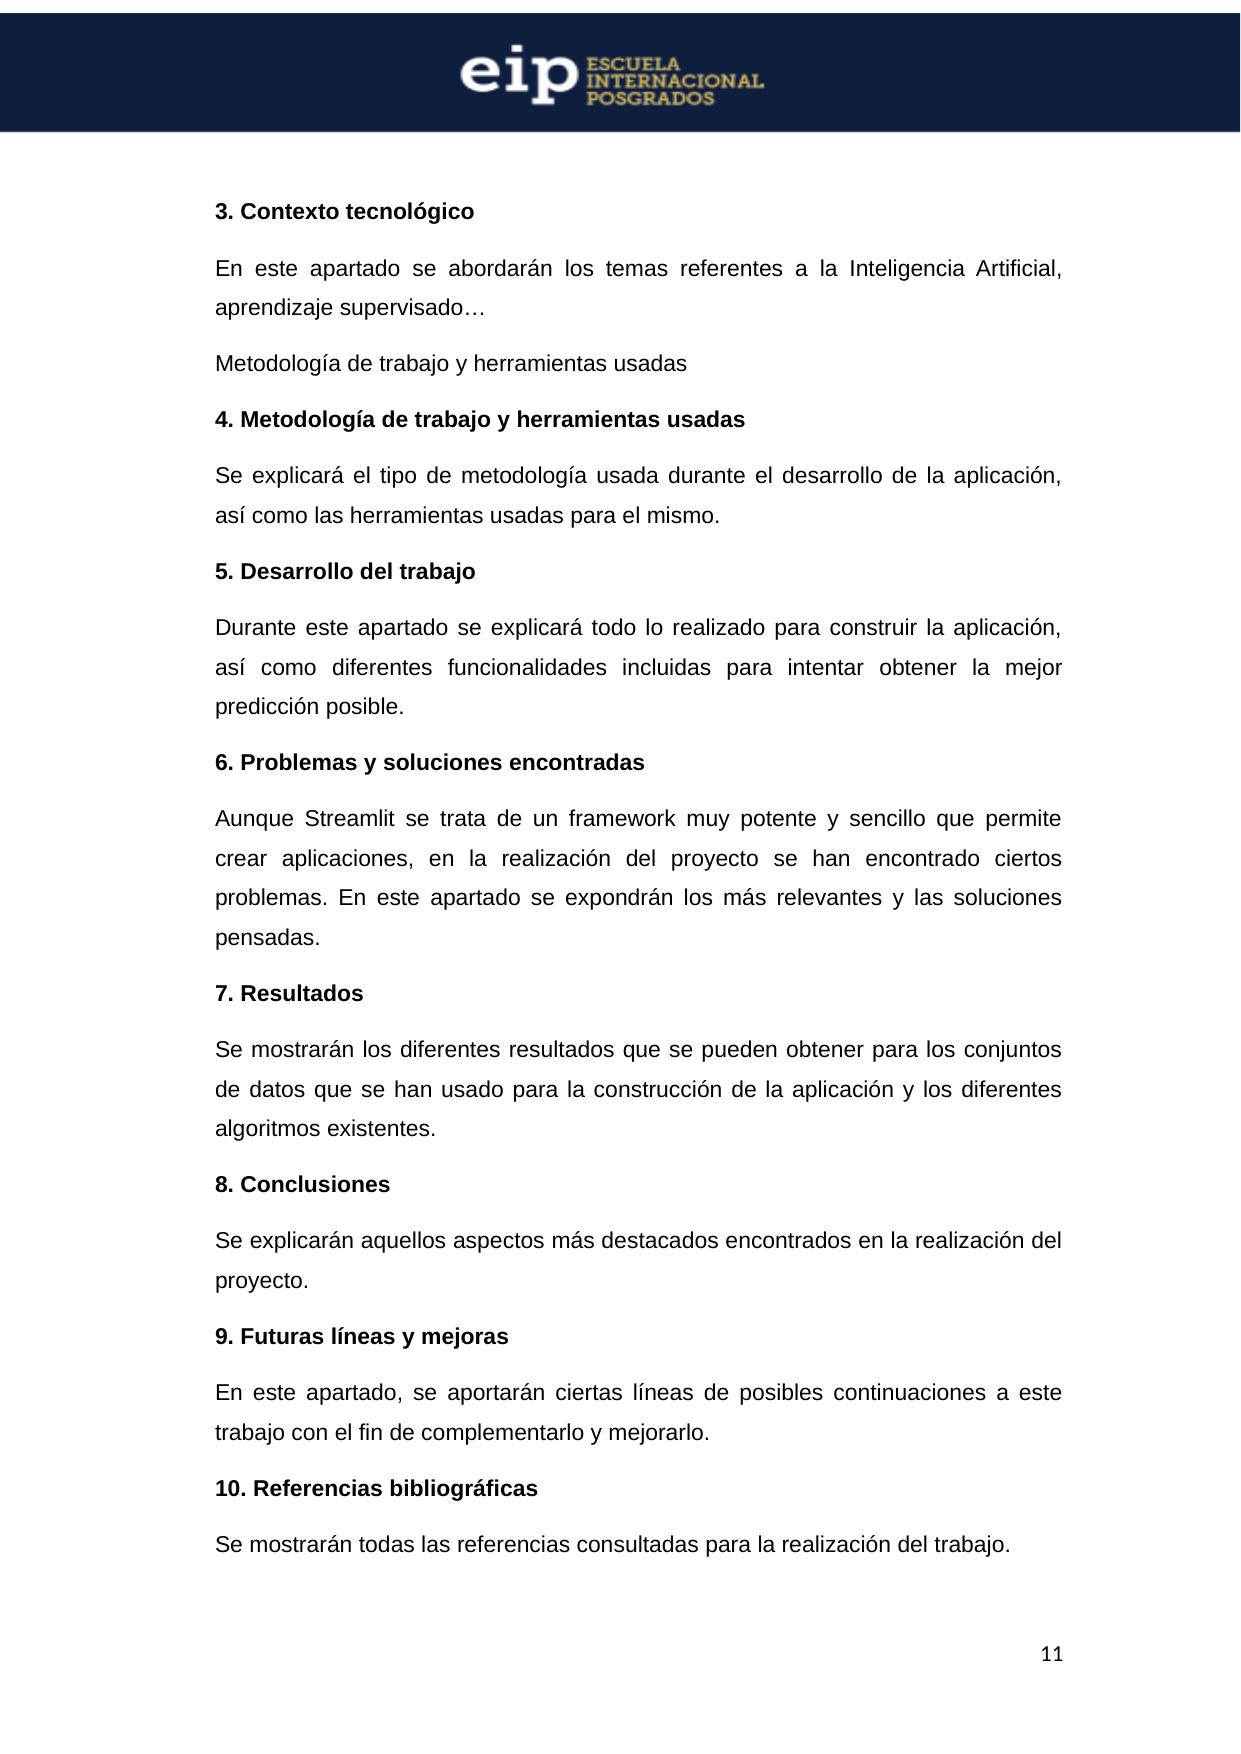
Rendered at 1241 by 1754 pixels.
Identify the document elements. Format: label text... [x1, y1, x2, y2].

text Se mostrarán los diferentes resultados que se pueden obtener para los conjuntos de datos que se han usado para la construcción de la aplicación y los diferentes algoritmos existentes. [215, 1036, 1063, 1141]
text 9. Futuras líneas y mejoras [215, 1323, 1063, 1349]
text Se mostrarán todas las referencias consultadas para la realización del trabajo. [215, 1531, 1063, 1557]
text 6. Problemas y soluciones encontradas [215, 749, 1063, 776]
text Aunque Streamlit se trata de un framework muy potente y sencillo que permite crear aplicaciones, en la realización del proyecto se han encontrado ciertos problemas. En este apartado se expondrán los más relevantes y las soluciones pensadas. [215, 805, 1063, 950]
text Metodología de trabajo y herramientas usadas [215, 350, 1063, 376]
picture [0, 13, 1241, 134]
text Se explicará el tipo de metodología usada durante el desarrollo de la aplicación, así como las herramientas usadas para el mismo. [215, 462, 1063, 528]
text 8. Conclusiones [215, 1171, 1063, 1198]
text Se explicarán aquellos aspectos más destacados encontrados en la realización del proyecto. [215, 1227, 1063, 1293]
text 3. Contexto tecnológico [215, 198, 1063, 225]
text En este apartado, se aportarán ciertas líneas de posibles continuaciones a este trabajo con el fin de complementarlo y mejorarlo. [215, 1379, 1063, 1445]
text 7. Resultados [215, 980, 1063, 1006]
text 10. Referencias bibliográficas [215, 1475, 1063, 1501]
text 4. Metodología de trabajo y herramientas usadas [215, 406, 1063, 433]
text Durante este apartado se explicará todo lo realizado para construir la aplicación, así como diferentes funcionalidades incluidas para intentar obtener la mejor predicción posible. [215, 614, 1063, 719]
text 5. Desarrollo del trabajo [215, 558, 1063, 584]
text En este apartado se abordarán los temas referentes a la Inteligencia Artificial, aprendizaje supervisado… [215, 254, 1063, 320]
